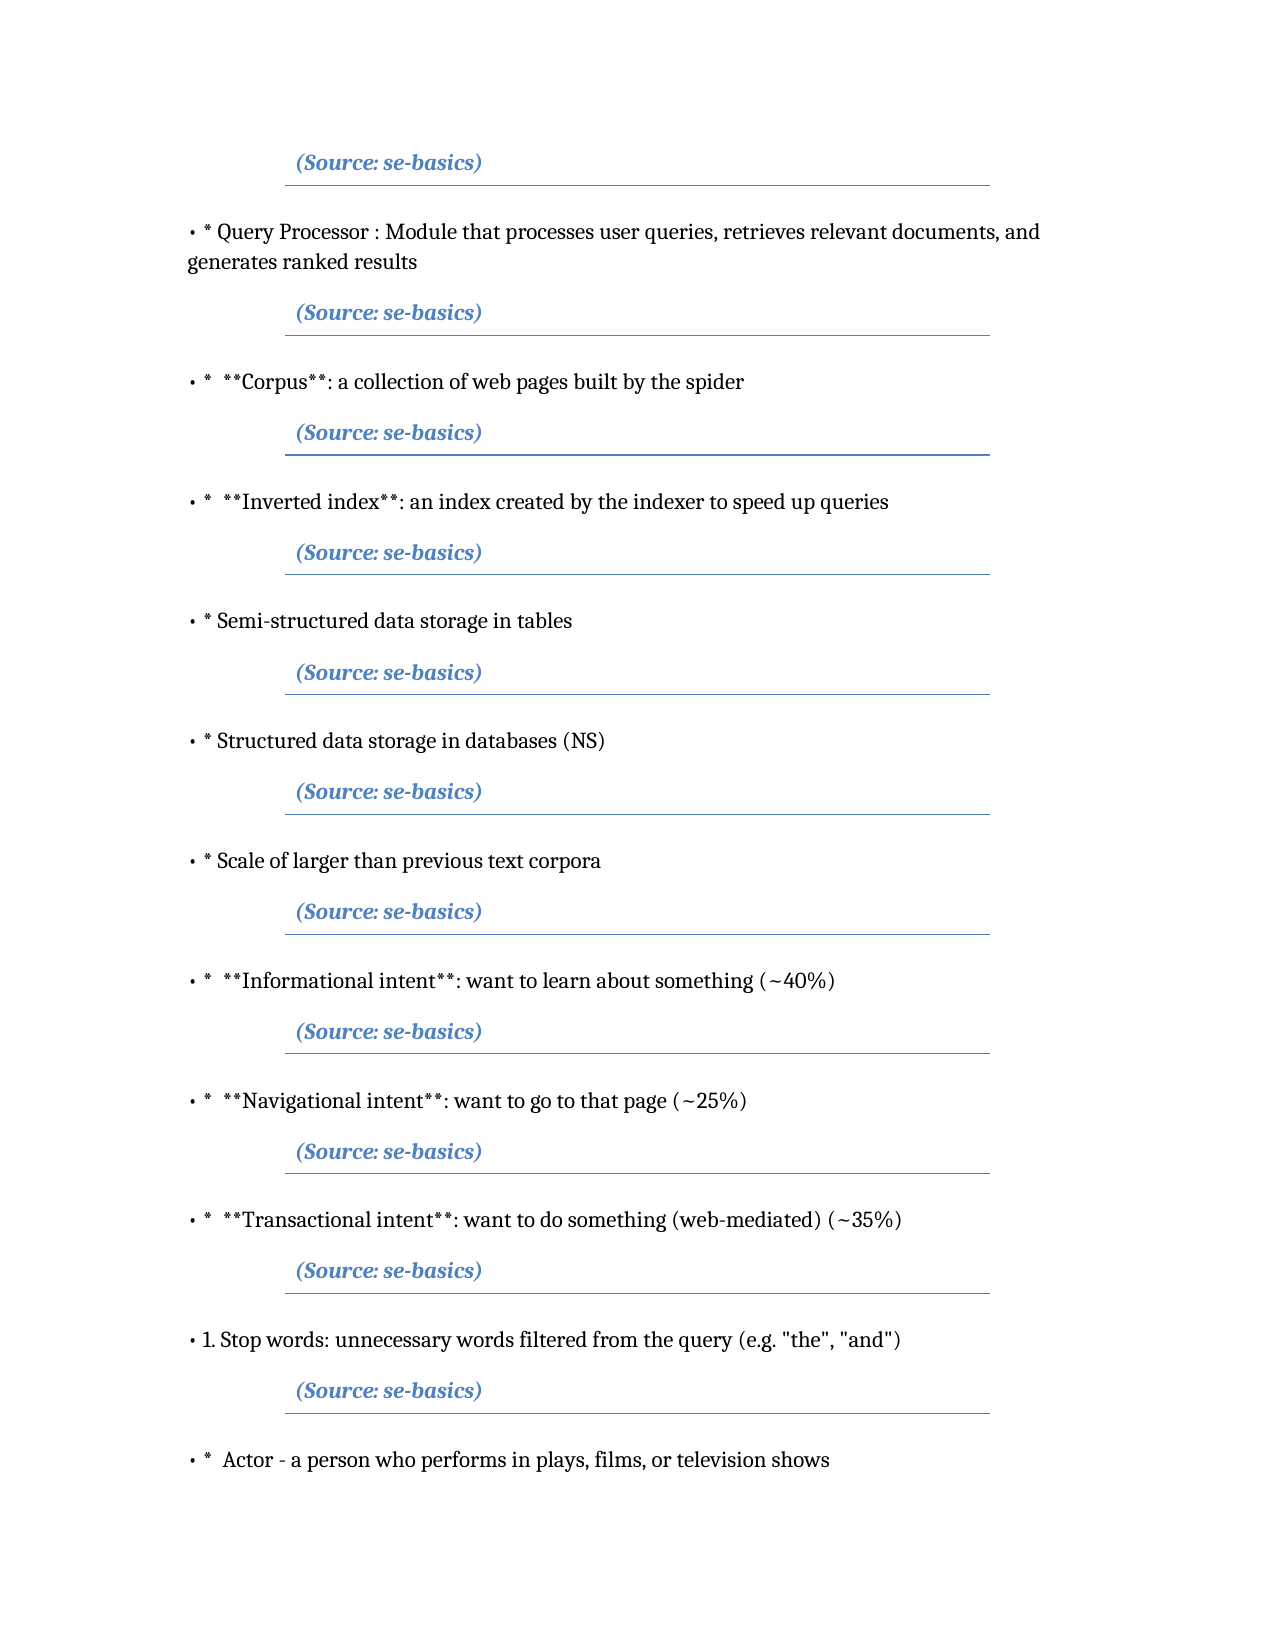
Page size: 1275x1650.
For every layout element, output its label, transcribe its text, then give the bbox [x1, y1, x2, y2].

text (Source: se-basics) [285, 1258, 990, 1293]
text • * Query Processor : Module that processes user queries, retrieves relevant documents, and generates ranked results [187, 219, 1087, 275]
text • * Structured data storage in databases (NS) [187, 728, 1087, 754]
text (Source: se-basics) [285, 300, 990, 335]
text (Source: se-basics) [285, 539, 990, 574]
text • * Actor - a person who performs in plays, films, or television shows [187, 1447, 1087, 1473]
text • * **Informational intent**: want to learn about something (~40%) [187, 968, 1087, 994]
text (Source: se-basics) [285, 150, 990, 185]
text (Source: se-basics) [285, 899, 990, 934]
text (Source: se-basics) [285, 1378, 990, 1413]
text • * Semi-structured data storage in tables [187, 608, 1087, 635]
text • * Scale of larger than previous text corpora [187, 848, 1087, 874]
text (Source: se-basics) [285, 779, 990, 814]
text • * **Inverted index**: an index created by the indexer to speed up queries [187, 488, 1087, 515]
text (Source: se-basics) [285, 420, 990, 454]
text • * **Corpus**: a collection of web pages built by the spider [187, 369, 1087, 395]
text (Source: se-basics) [285, 659, 990, 694]
text (Source: se-basics) [285, 1138, 990, 1173]
text (Source: se-basics) [285, 1019, 990, 1053]
text • 1. Stop words: unnecessary words filtered from the query (e.g. "the", "and") [187, 1327, 1087, 1353]
text • * **Navigational intent**: want to go to that page (~25%) [187, 1087, 1087, 1114]
text • * **Transactional intent**: want to do something (web-mediated) (~35%) [187, 1207, 1087, 1234]
